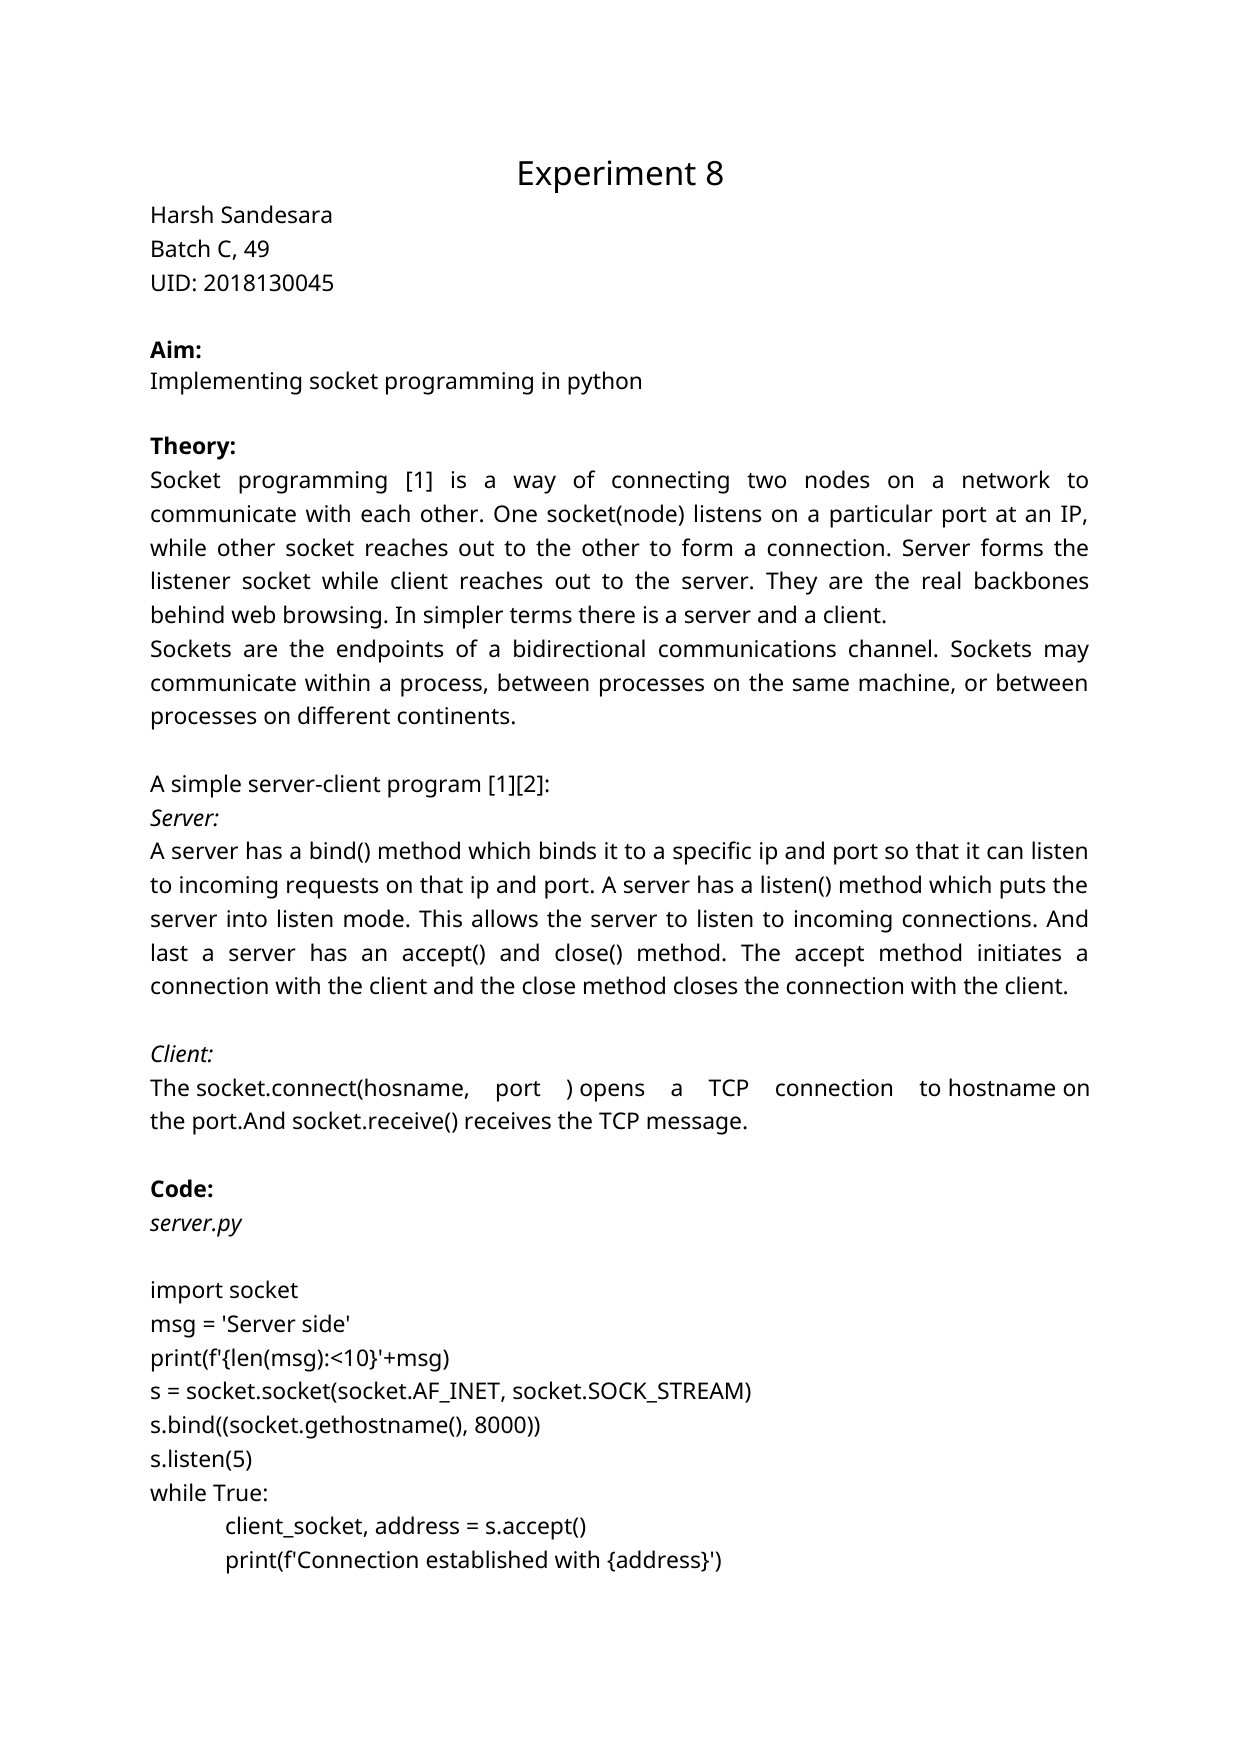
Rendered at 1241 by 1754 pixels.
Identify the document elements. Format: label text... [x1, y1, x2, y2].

text client_socket, address = s.accept() [150, 1510, 1090, 1541]
text Socket programming [1] is a way of connecting two nodes on a network to communicate with each other. One socket(node) listens on a particular port at an IP, while other socket reaches out to the other to form a connection. Server forms the listener socket while client reaches out to the server. They are the real backbones behind web browsing. In simpler terms there is a server and a client. [150, 464, 1090, 630]
text The socket.connect(hosname, port ) opens a TCP connection to hostname on the port.And socket.receive() receives the TCP message. [150, 1071, 1090, 1136]
text server.py [150, 1206, 1090, 1238]
text A simple server-client program [1][2]: [150, 768, 1090, 799]
text Theory: [150, 430, 1090, 461]
text Code: [150, 1173, 1090, 1204]
text import socket [150, 1274, 1090, 1305]
text Batch C, 49 [150, 233, 1090, 264]
text Aim: [150, 334, 1090, 365]
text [150, 1375, 1090, 1406]
text print(f'Connection established with {address}') [150, 1544, 1090, 1575]
text Harsh Sandesara [150, 199, 1090, 230]
text Implementing socket programming in python [150, 365, 1090, 396]
text Server: A server has a bind() method which binds it to a specific ip and port so that it can listen to incoming requests on that ip and port. A server has a listen() method which puts the server into listen mode. This allows the server to listen to incoming connections. And last a server has an accept() and close() method. The accept method initiates a connection with the client and the close method closes the connection with the client. [150, 801, 1090, 1001]
text msg = 'Server side' [150, 1308, 1090, 1339]
text while True: [150, 1476, 1090, 1508]
text UID: 2018130045 [150, 266, 1090, 298]
text print(f'{len(msg):<10}'+msg) [150, 1341, 1090, 1373]
text s.listen(5) [150, 1443, 1090, 1474]
text Sockets are the endpoints of a bidirectional communications channel. Sockets may communicate within a process, between processes on the same machine, or between processes on different continents. [150, 633, 1090, 731]
text Experiment 8 [150, 150, 1090, 195]
text Client: [150, 1038, 1090, 1069]
text s.bind((socket.gethostname(), 8000)) [150, 1409, 1090, 1440]
